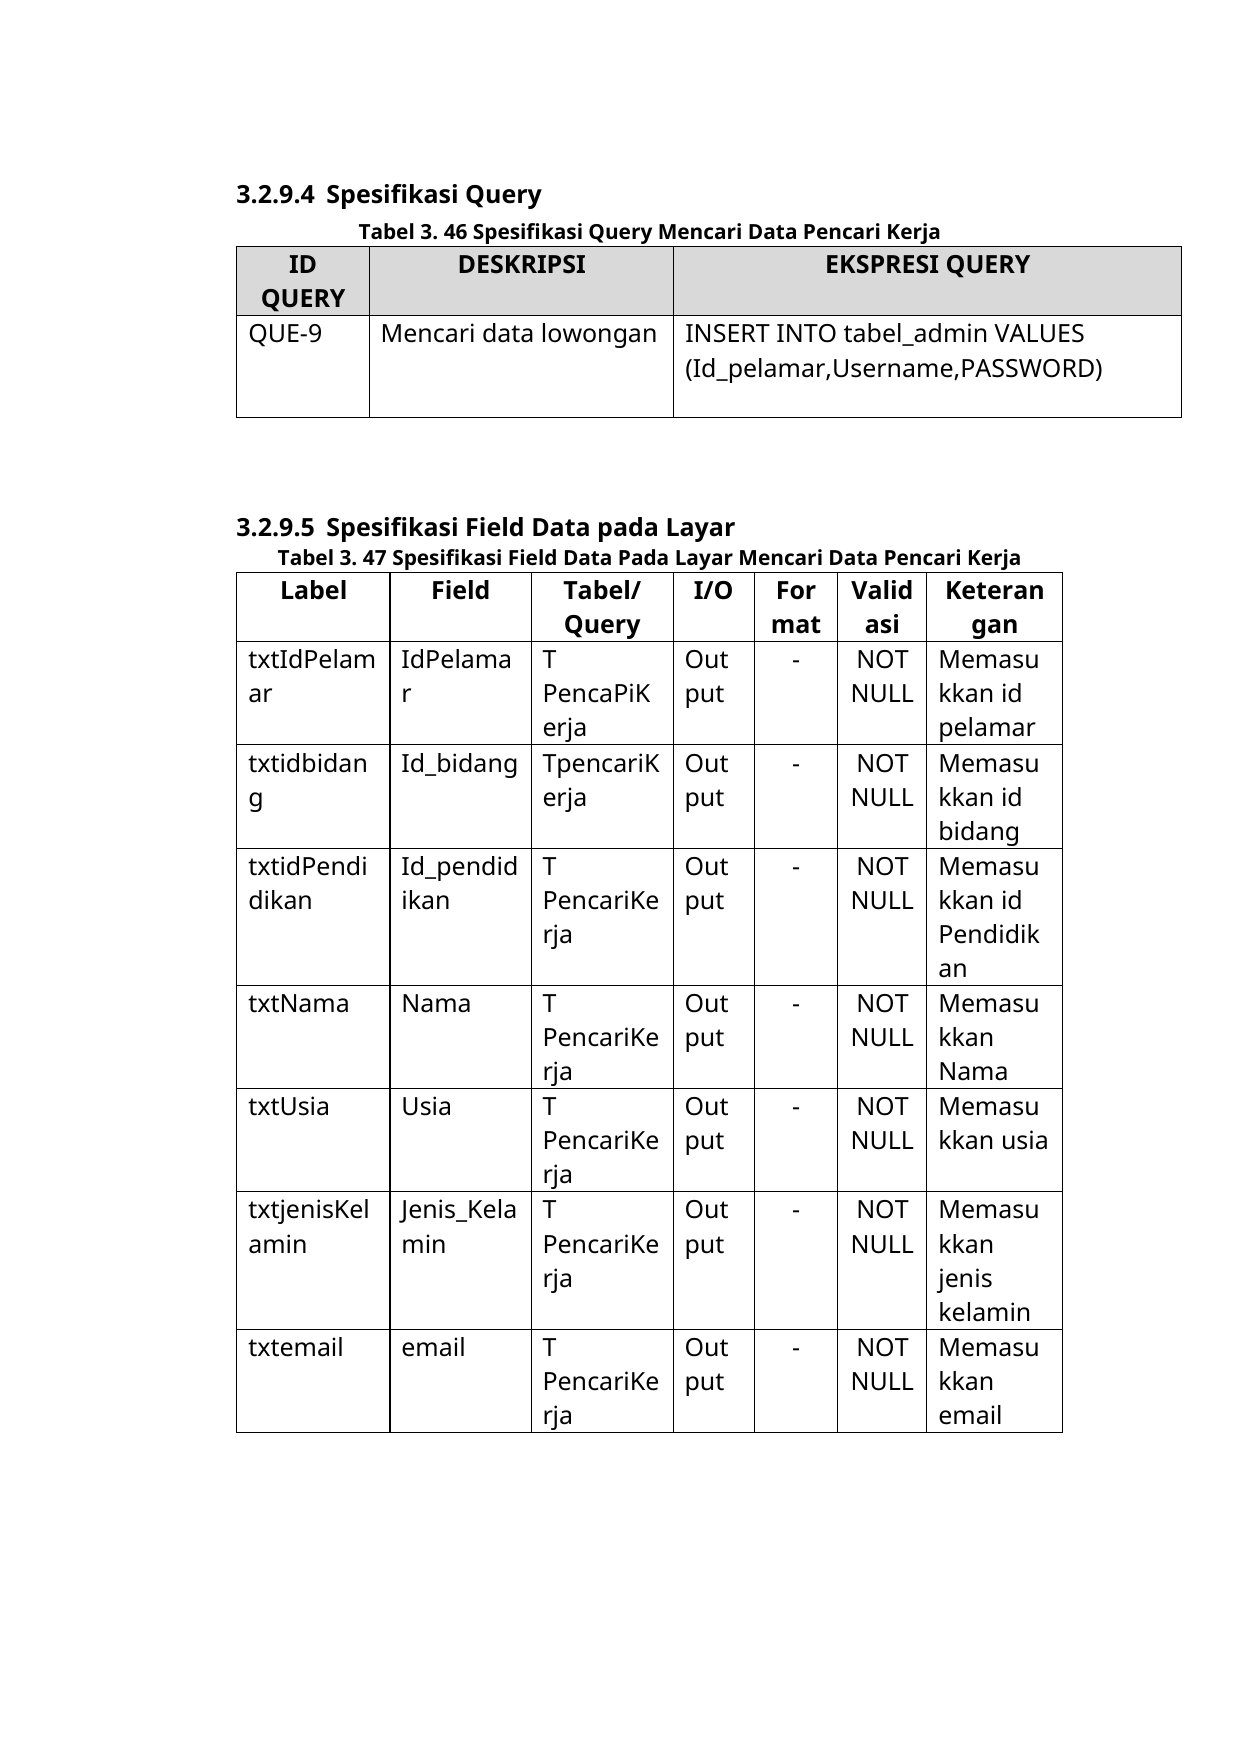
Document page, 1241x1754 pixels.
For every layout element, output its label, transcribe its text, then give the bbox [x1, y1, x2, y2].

table_header Label [237, 573, 389, 641]
table_cell - [755, 986, 837, 1088]
table_cell email [391, 1330, 531, 1432]
table_cell - [755, 1089, 837, 1191]
table_cell TPencariKerja [532, 1089, 673, 1191]
table_cell txtemail [237, 1330, 389, 1432]
table_cell Memasukkan id Pendidikan [927, 849, 1062, 985]
table_cell - [755, 1192, 837, 1328]
table_cell NOT NULL [838, 849, 926, 985]
table_cell - [755, 1330, 837, 1432]
table_cell QUE-9 [237, 316, 369, 417]
table_cell NOT NULL [838, 1330, 926, 1432]
table_cell Id_pendidikan [391, 849, 531, 985]
table_cell - [755, 849, 837, 985]
table_header Validasi [838, 573, 926, 641]
table_cell Memasukkan Nama [927, 986, 1062, 1088]
table_header Field [391, 573, 531, 641]
table_cell txtIdPelamar [237, 642, 389, 744]
table_header I/O [674, 573, 754, 641]
table_cell Output [674, 849, 754, 985]
table_header Format [755, 573, 837, 641]
table_cell Output [674, 1330, 754, 1432]
table_cell txtidbidang [237, 745, 389, 847]
table_cell TPencariKerja [532, 1192, 673, 1328]
table_cell TpencariKerja [532, 745, 673, 847]
subtitle Spesifikasi Query [236, 177, 1063, 211]
table_cell Usia [391, 1089, 531, 1191]
table_cell Mencari data lowongan [370, 316, 673, 417]
table_cell Jenis_Kelamin [391, 1192, 531, 1328]
table_cell TPencariKerja [532, 849, 673, 985]
table_header Keterangan [927, 573, 1062, 641]
subtitle Spesifikasi Field Data pada Layar [236, 509, 1063, 543]
table_cell txtidPendidikan [237, 849, 389, 985]
table_header DESKRIPSI [370, 247, 673, 315]
table_cell Memasukkan usia [927, 1089, 1062, 1191]
table_cell Memasukkan jenis kelamin [927, 1192, 1062, 1328]
table_cell Output [674, 1089, 754, 1191]
table_cell txtUsia [237, 1089, 389, 1191]
table_cell Output [674, 642, 754, 744]
table_cell TPencaPiKerja [532, 642, 673, 744]
table_cell txtNama [237, 986, 389, 1088]
table_cell Memasukkan id pelamar [927, 642, 1062, 744]
table_cell Memasukkan id bidang [927, 745, 1062, 847]
table_cell INSERT INTO tabel_admin VALUES (Id_pelamar,Username,PASSWORD) [674, 316, 1181, 417]
table_cell NOT NULL [838, 1089, 926, 1191]
table_cell Output [674, 745, 754, 847]
table_header Tabel/Query [532, 573, 673, 641]
text Tabel 3. 47 Spesifikasi Field Data Pada Layar Mencari Data Pencari Kerja [236, 543, 1063, 572]
table_header EKSPRESI QUERY [674, 247, 1181, 315]
table_cell TPencariKerja [532, 1330, 673, 1432]
table_cell - [755, 745, 837, 847]
table_cell Output [674, 1192, 754, 1328]
table_cell NOT NULL [838, 986, 926, 1088]
table_cell NOT NULL [838, 642, 926, 744]
table_cell Id_bidang [391, 745, 531, 847]
table_cell txtjenisKelamin [237, 1192, 389, 1328]
table_cell Nama [391, 986, 531, 1088]
table_cell NOT NULL [838, 1192, 926, 1328]
table_cell NOT NULL [838, 745, 926, 847]
table_cell Output [674, 986, 754, 1088]
table_cell TPencariKerja [532, 986, 673, 1088]
table_cell IdPelamar [391, 642, 531, 744]
table_cell - [755, 642, 837, 744]
table_cell Memasukkan email [927, 1330, 1062, 1432]
table_header ID QUERY [237, 247, 369, 315]
text Tabel 3. 46 Spesifikasi Query Mencari Data Pencari Kerja [236, 217, 1063, 246]
